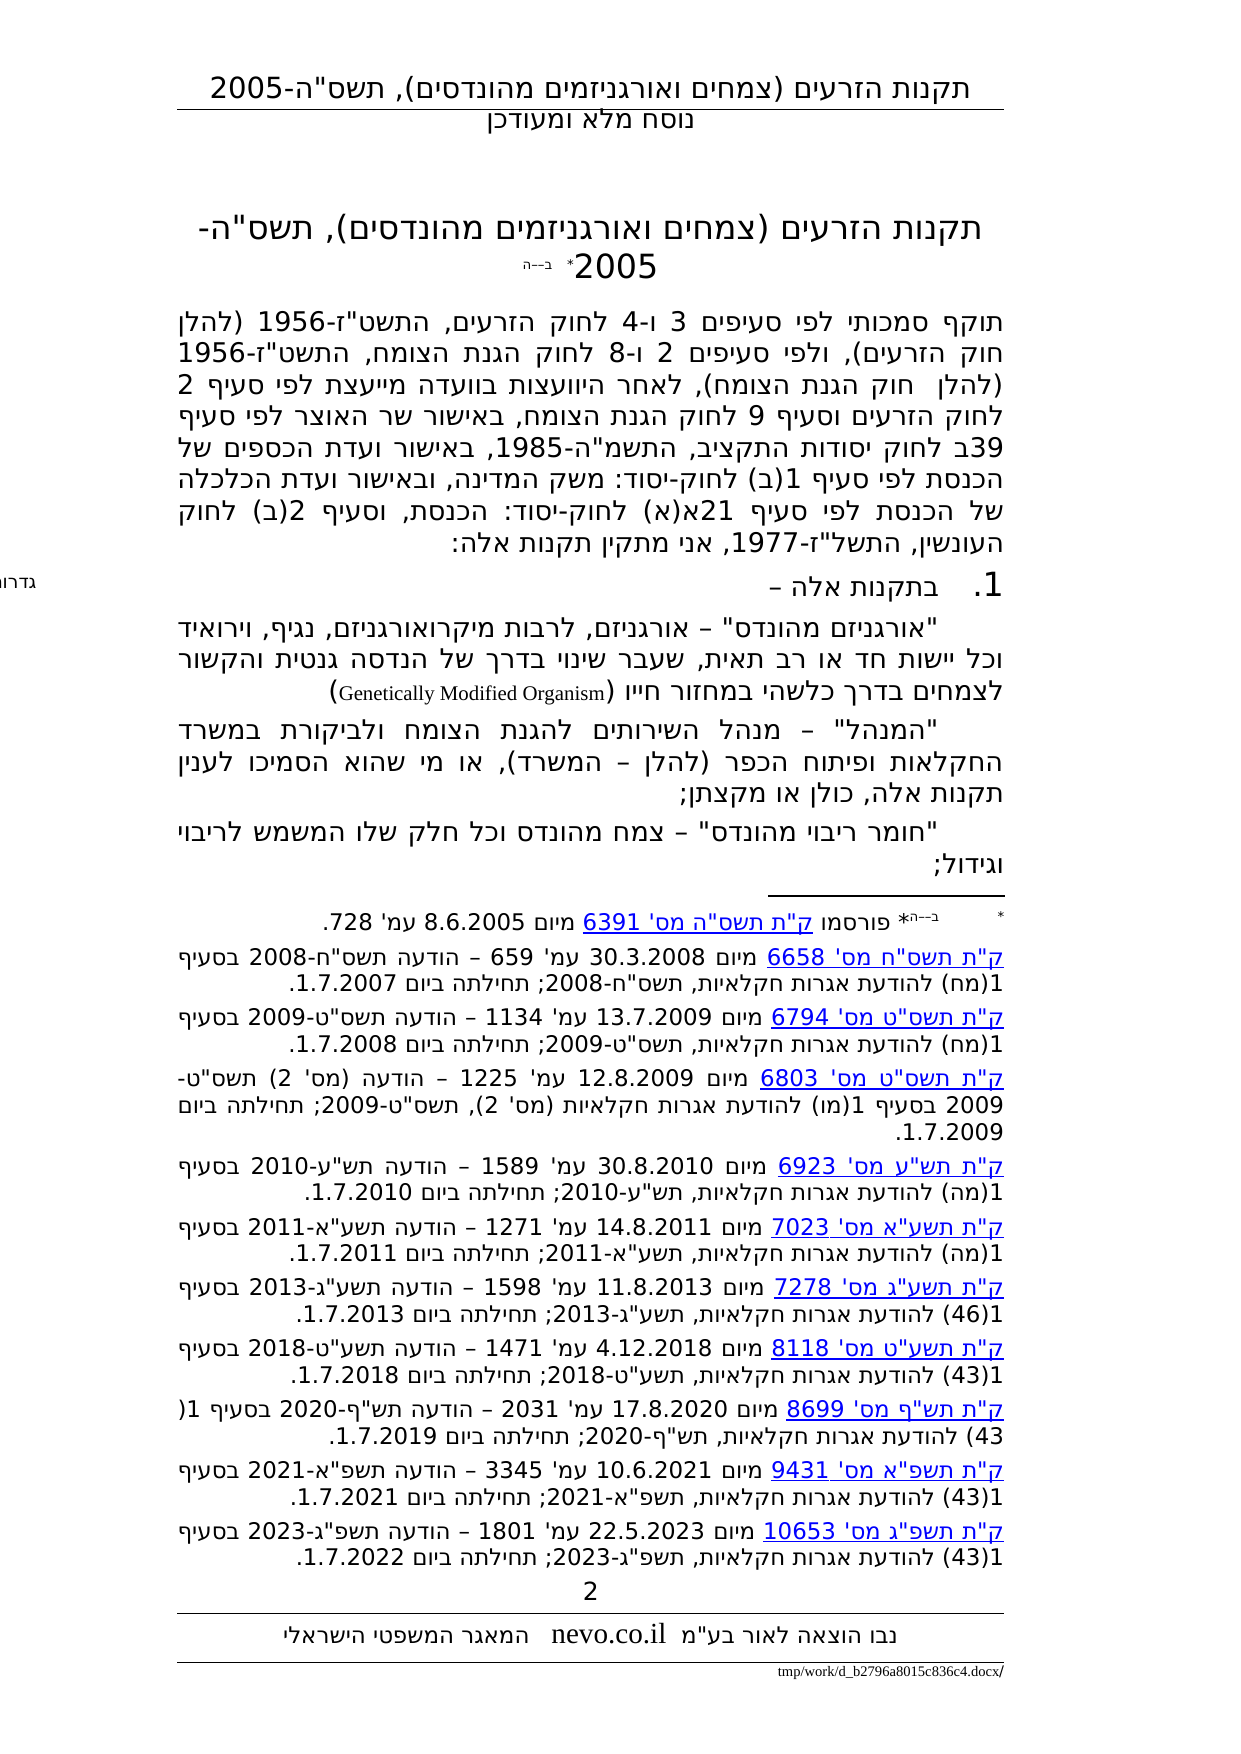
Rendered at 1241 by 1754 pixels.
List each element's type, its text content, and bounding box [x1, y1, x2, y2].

text 1. בתקנות אלה – [177, 566, 1004, 605]
text "חומר ריבוי מהונדס" – צמח מהונדס וכל חלק שלו המשמש לריבוי וגידול; [177, 817, 1004, 880]
text "המנהל" – מנהל השירותים להגנת הצומח ולביקורת במשרד החקלאות ופיתוח הכפר (להלן – המשרד), או מי שהוא הסמיכו לענין תקנות אלה, כולן או מקצתן; [177, 714, 1004, 809]
text בתוקף סמכותי לפי סעיפים 3 ו-4 לחוק הזרעים, התשט"ז-1956 (להלן – חוק הזרעים), ולפי סעיפים 2 ו-8 לחוק הגנת הצומח, התשט"ז-1956 (להלן – חוק הגנת הצומח), לאחר היוועצות בוועדה מייעצת לפי סעיף 2 לחוק הזרעים וסעיף 9 לחוק הגנת הצומח, באישור שר האוצר לפי סעיף 39ב לחוק יסודות התקציב, התשמ"ה-1985, באישור ועדת הכספים של הכנסת לפי סעיף 1(ב) לחוק-יסוד: משק המדינה, ובאישור ועדת הכלכלה של הכנסת לפי סעיף 21א(א) לחוק-יסוד: הכנסת, וסעיף 2(ב) לחוק העונשין, התשל"ז-1977, אני מתקין תקנות אלה: [177, 306, 1004, 558]
text תקנות הזרעים (צמחים ואורגניזמים מהונדסים), תשס"ה-2005* [177, 208, 1004, 286]
text "אורגניזם מהונדס" – אורגניזם, לרבות מיקרואורגניזם, נגיף, וירואיד וכל יישות חד או רב תאית, שעבר שינוי בדרך של הנדסה גנטית והקשור לצמחים בדרך כלשהי במחזור חייו (Genetically Modified Organism) [177, 612, 1004, 707]
